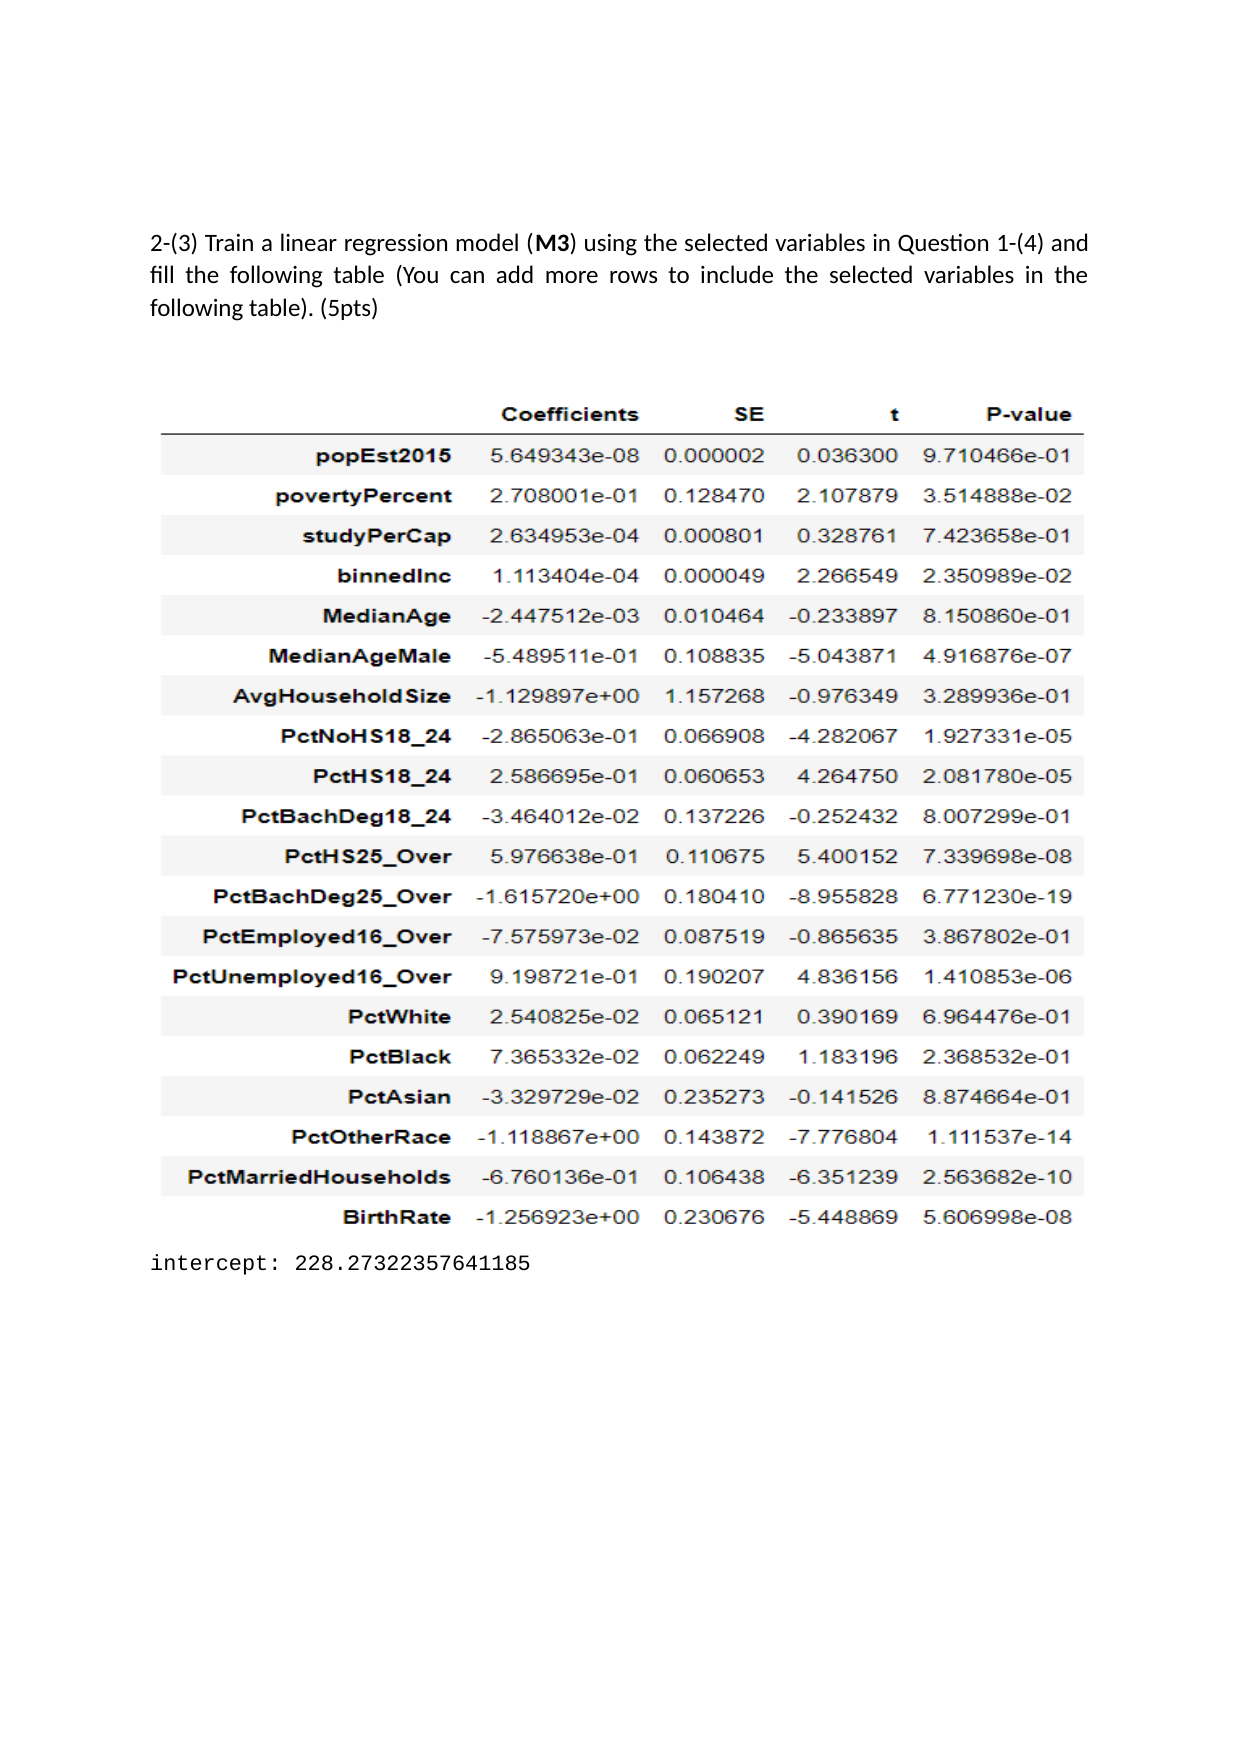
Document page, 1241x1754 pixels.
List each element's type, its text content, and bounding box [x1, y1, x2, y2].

list 2-(3) Train a linear regression model (M3) using the selected variables in Question 1-(4) and fill the following table (You can add more rows to include the selected variables in the following table). (5pts) [150, 227, 1090, 323]
text intercept: 228.27322357641185 [150, 1252, 1090, 1277]
picture [150, 391, 1089, 1234]
